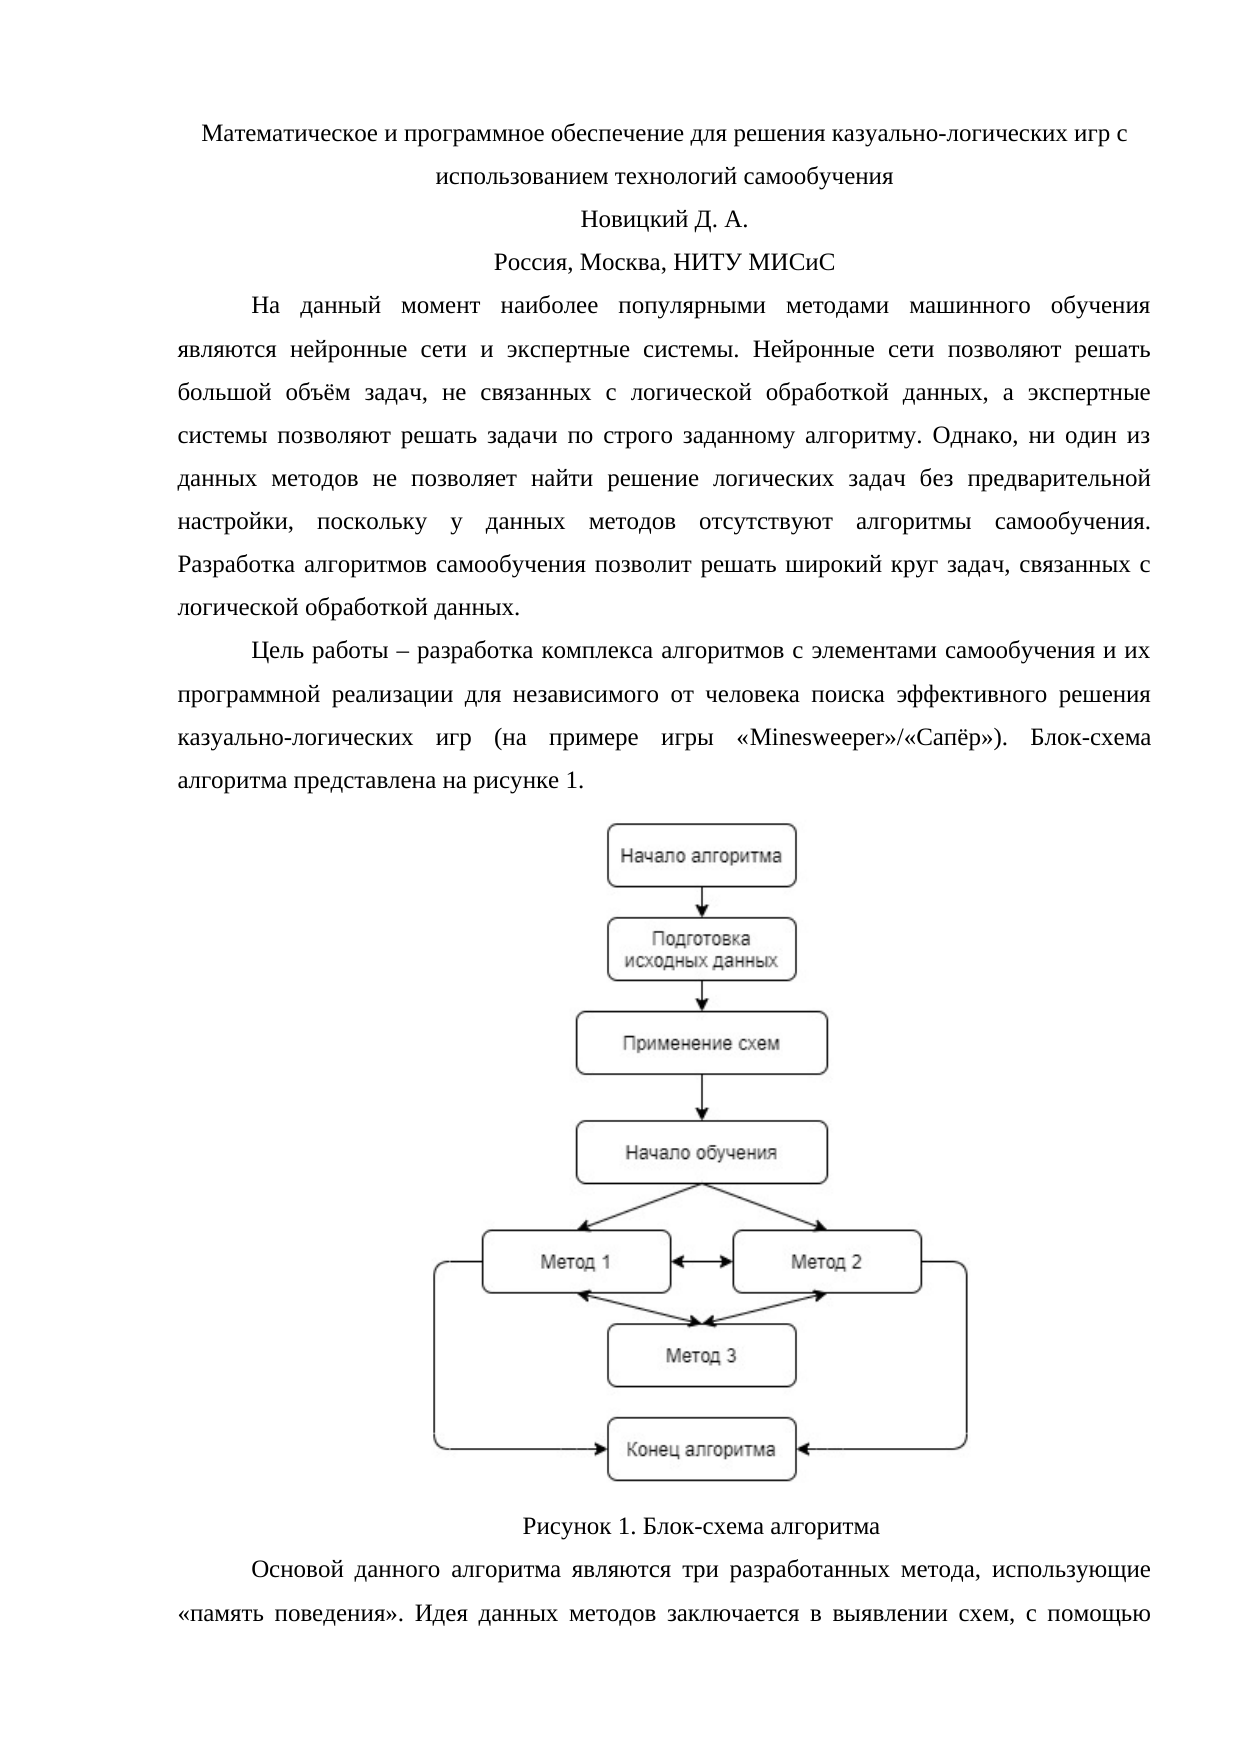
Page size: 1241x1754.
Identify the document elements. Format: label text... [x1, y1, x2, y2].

text Цель работы – разработка комплекса алгоритмов с элементами самообучения и их программной реализации для независимого от человека поиска эффективного решения казуально-логических игр (на примере игры «Minesweeper»/«Сапёр»). Блок-схема алгоритма представлена на рисунке 1. [177, 636, 1152, 794]
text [177, 1554, 1152, 1626]
text Рисунок 1. Блок-схема алгоритма [177, 1511, 1152, 1540]
text Математическое и программное обеспечение для решения казуально-логических игр с использованием технологий самообучения [177, 118, 1152, 190]
text На данный момент наиболее популярными методами машинного обучения являются нейронные сети и экспертные системы. Нейронные сети позволяют решать большой объём задач, не связанных с логической обработкой данных, а экспертные системы позволяют решать задачи по строго заданному алгоритму. Однако, ни один из данных методов не позволяет найти решение логических задач без предварительной настройки, поскольку у данных методов отсутствуют алгоритмы самообучения. Разработка алгоритмов самообучения позволит решать широкий круг задач, связанных с логической обработкой данных. [177, 291, 1152, 621]
picture [407, 808, 995, 1497]
text Новицкий Д. А. [177, 204, 1152, 233]
text Россия, Москва, НИТУ МИСиС [177, 247, 1152, 276]
